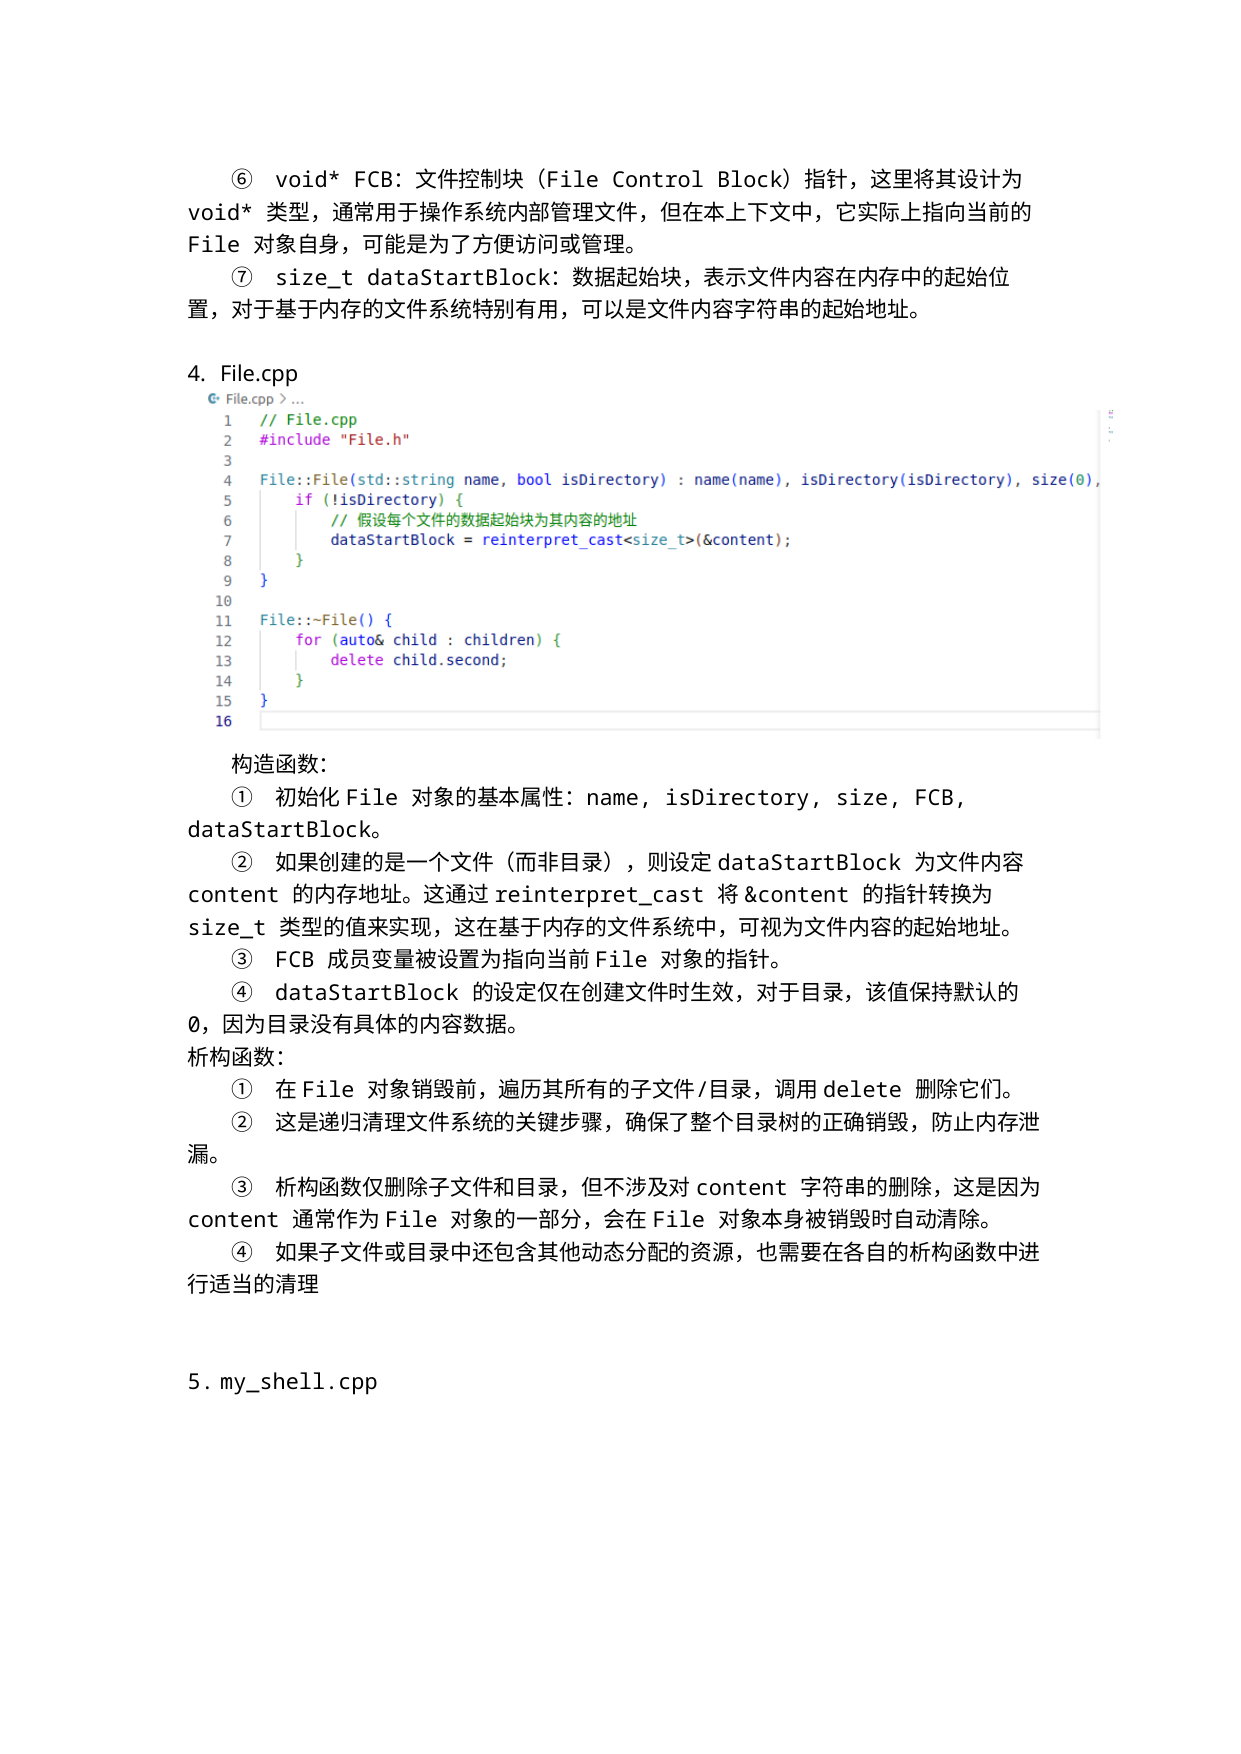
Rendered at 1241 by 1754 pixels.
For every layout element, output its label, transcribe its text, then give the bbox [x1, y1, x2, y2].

list 这是递归清理文件系统的关键步骤，确保了整个目录树的正确销毁，防止内存泄漏。 [187, 1104, 1053, 1169]
list File.cpp [187, 357, 1053, 389]
list 构造函数： [231, 747, 1053, 779]
picture [187, 389, 1113, 739]
list 初始化 File 对象的基本属性：name, isDirectory, size, FCB, dataStartBlock。 [187, 779, 1053, 844]
list void* FCB：文件控制块（File Control Block）指针，这里将其设计为 void* 类型，通常用于操作系统内部管理文件，但在本上下文中，它实际上指向当前的 File 对象自身，可能是为了方便访问或管理。 [187, 162, 1053, 259]
list 如果子文件或目录中还包含其他动态分配的资源，也需要在各自的析构函数中进行适当的清理 [187, 1234, 1053, 1299]
list 在 File 对象销毁前，遍历其所有的子文件/目录，调用 delete 删除它们。 [187, 1072, 1053, 1104]
list size_t dataStartBlock：数据起始块，表示文件内容在内存中的起始位置，对于基于内存的文件系统特别有用，可以是文件内容字符串的起始地址。 [187, 259, 1053, 324]
list my_shell.cpp [187, 1364, 1053, 1397]
list FCB 成员变量被设置为指向当前 File 对象的指针。 [187, 942, 1053, 974]
list dataStartBlock 的设定仅在创建文件时生效，对于目录，该值保持默认的 0，因为目录没有具体的内容数据。 [187, 974, 1053, 1039]
list 析构函数： [187, 1039, 1053, 1072]
list 析构函数仅删除子文件和目录，但不涉及对 content 字符串的删除，这是因为 content 通常作为 File 对象的一部分，会在 File 对象本身被销毁时自动清除。 [187, 1169, 1053, 1234]
list 如果创建的是一个文件（而非目录），则设定 dataStartBlock 为文件内容 content 的内存地址。这通过 reinterpret_cast 将 &content 的指针转换为 size_t 类型的值来实现，这在基于内存的文件系统中，可视为文件内容的起始地址。 [187, 844, 1053, 942]
